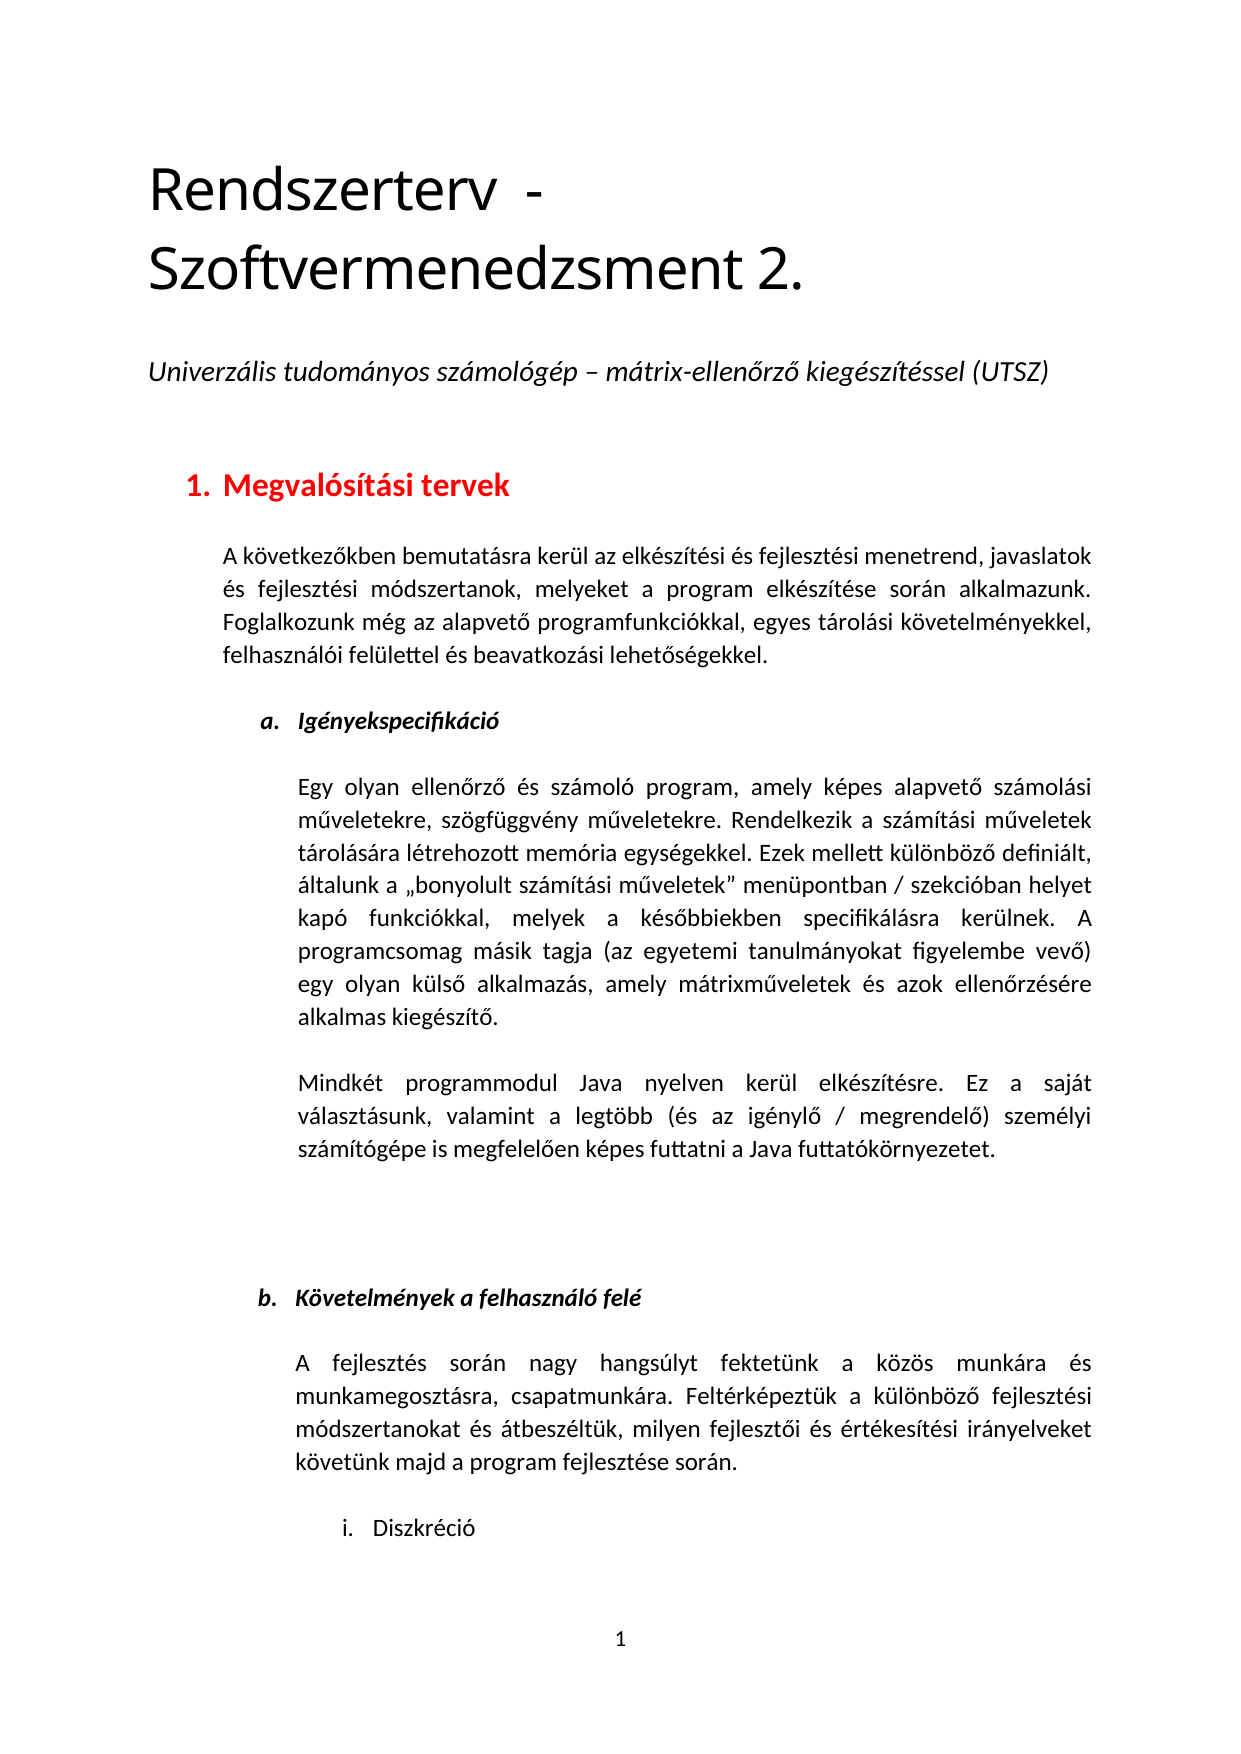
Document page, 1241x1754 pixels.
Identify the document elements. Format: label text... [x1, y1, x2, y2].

list Egy olyan ellenőrző és számoló program, amely képes alapvető számolási műveletekre, szögfüggvény műveletekre. Rendelkezik a számítási műveletek tárolására létrehozott memória egységekkel. Ezek mellett különböző definiált, általunk a „bonyolult számítási műveletek” menüpontban / szekcióban helyet kapó funkciókkal, melyek a későbbiekben specifikálásra kerülnek. A programcsomag másik tagja (az egyetemi tanulmányokat figyelembe vevő) egy olyan külső alkalmazás, amely mátrixműveletek és azok ellenőrzésére alkalmas kiegészítő. [298, 771, 1093, 1032]
title Rendszerterv - Szoftvermenedzsment 2. [148, 148, 1093, 307]
list A fejlesztés során nagy hangsúlyt fektetünk a közös munkára és munkamegosztásra, csapatmunkára. Feltérképeztük a különböző fejlesztési módszertanokat és átbeszéltük, milyen fejlesztői és értékesítési irányelveket követünk majd a program fejlesztése során. [295, 1348, 1093, 1477]
text Univerzális tudományos számológép – mátrix-ellenőrző kiegészítéssel (UTSZ) [148, 353, 1093, 389]
list Diszkréció [354, 1512, 1093, 1543]
list Igényekspecifikáció [260, 705, 1093, 736]
list A következőkben bemutatásra kerül az elkészítési és fejlesztési menetrend, javaslatok és fejlesztési módszertanok, melyeket a program elkészítése során alkalmazunk. Foglalkozunk még az alapvető programfunkciókkal, egyes tárolási követelményekkel, felhasználói felülettel és beavatkozási lehetőségekkel. [223, 541, 1093, 670]
list Mindkét programmodul Java nyelven kerül elkészítésre. Ez a saját választásunk, valamint a legtöbb (és az igénylő / megrendelő) személyi számítógépe is megfelelően képes futtatni a Java futtatókörnyezetet. [298, 1067, 1093, 1163]
list Követelmények a felhasználó felé [258, 1282, 1093, 1312]
list Megvalósítási tervek [185, 464, 1093, 504]
